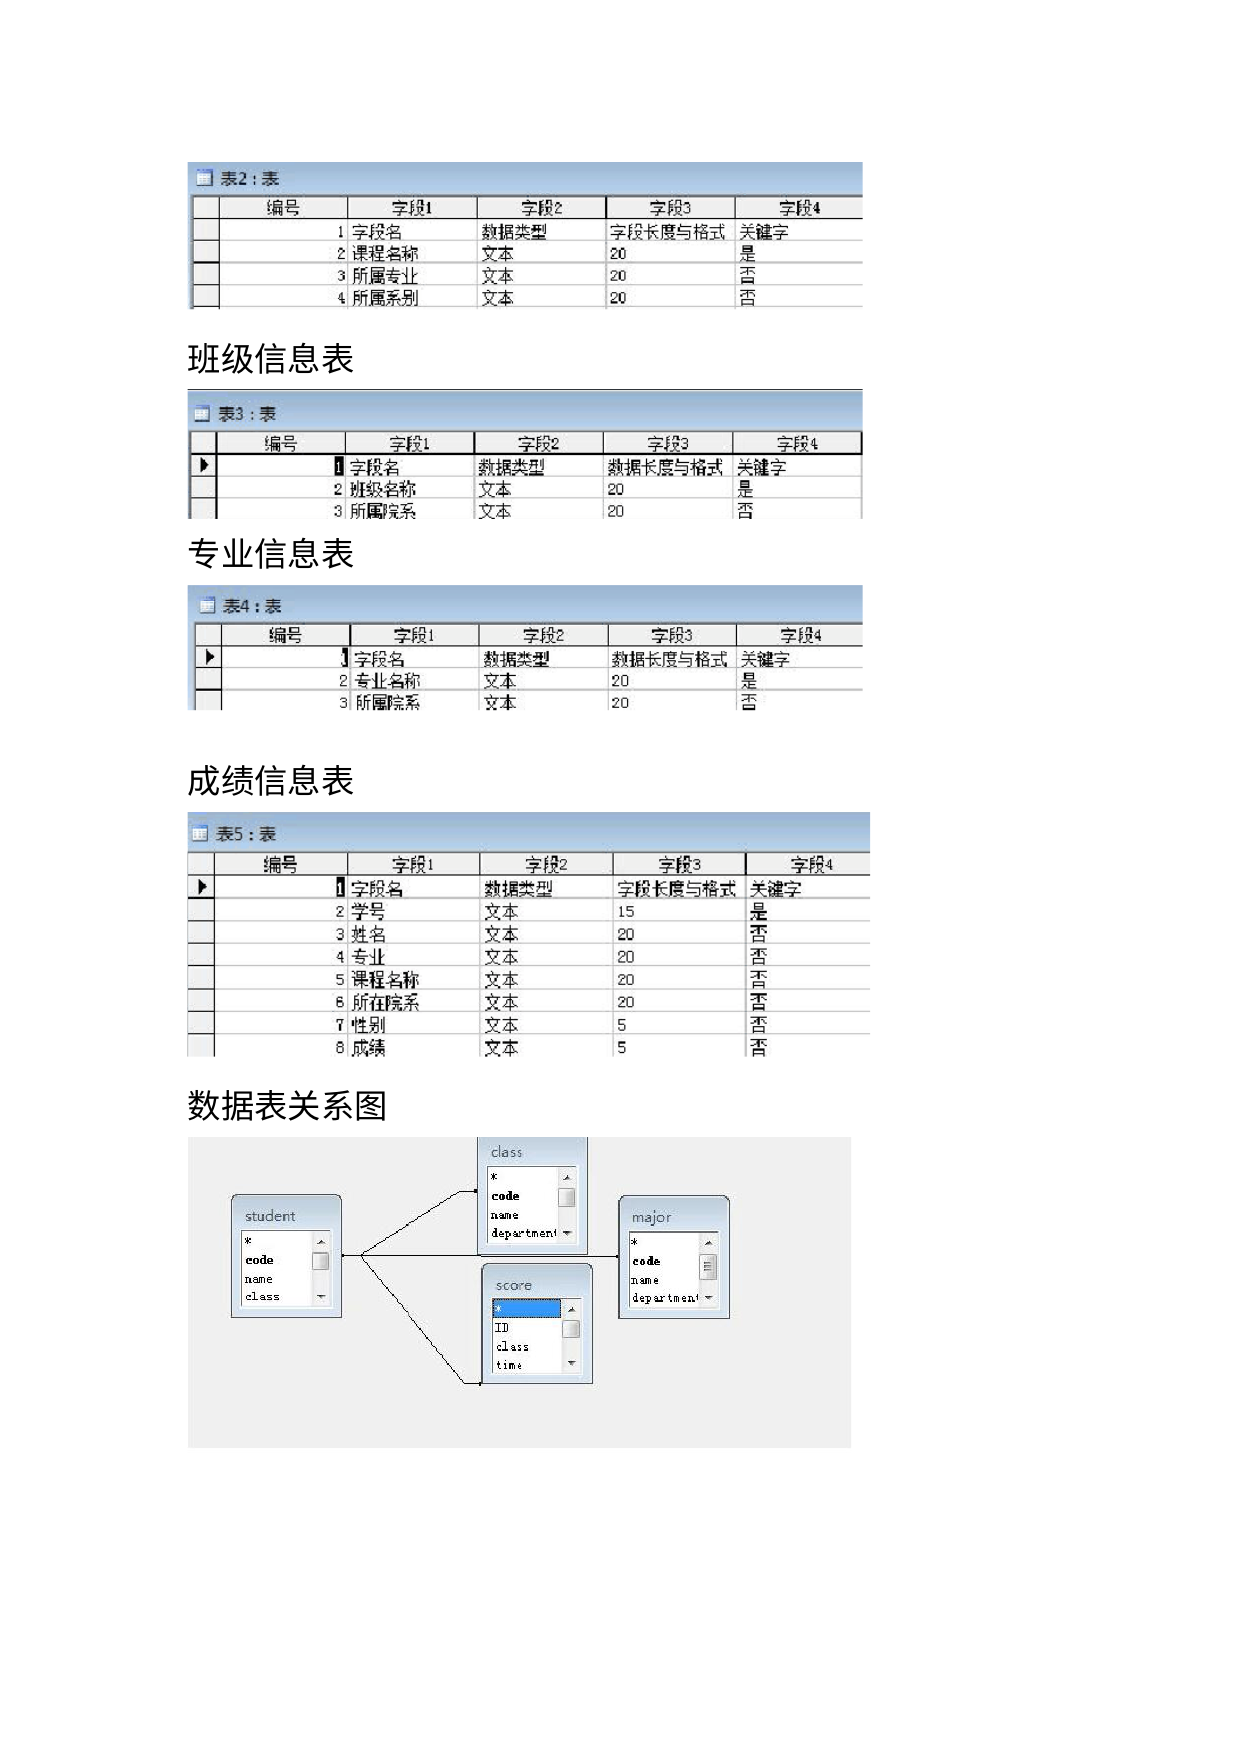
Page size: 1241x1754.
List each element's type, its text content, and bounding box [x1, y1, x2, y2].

picture [187, 162, 863, 323]
text 班级信息表 [187, 324, 1053, 389]
picture [187, 584, 863, 725]
picture [187, 812, 871, 1072]
picture [187, 389, 863, 519]
text 成绩信息表 [187, 747, 1053, 812]
picture [187, 1137, 852, 1453]
text 数据表关系图 [187, 1072, 1053, 1137]
text 专业信息表 [187, 519, 1053, 584]
